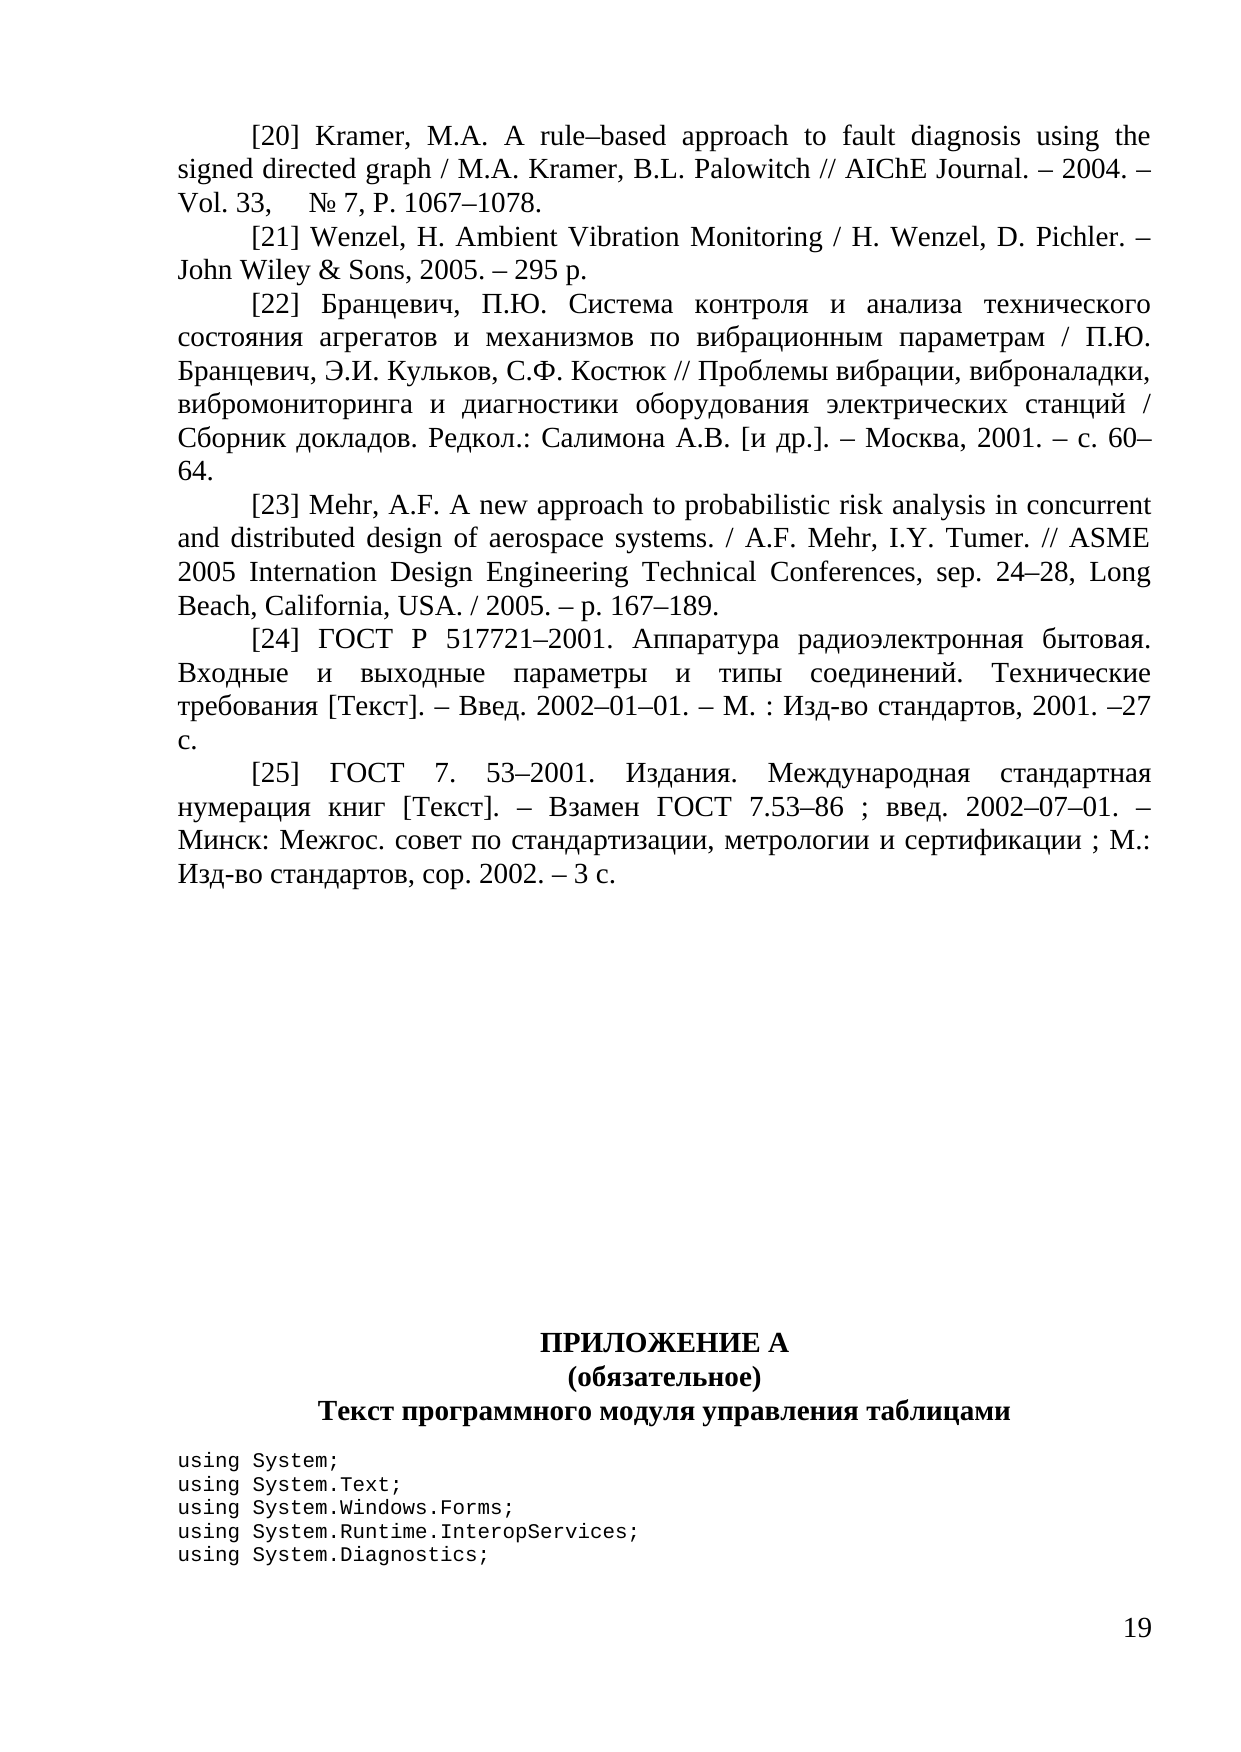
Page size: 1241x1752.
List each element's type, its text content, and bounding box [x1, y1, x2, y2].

text using System; [177, 1450, 1152, 1473]
text [22] Бранцевич, П.Ю. Система контроля и анализа технического состояния агрегатов и механизмов по вибрационным параметрам / П.Ю. Бранцевич, Э.И. Кульков, С.Ф. Костюк // Проблемы вибрации, виброналадки, вибромониторинга и диагностики оборудования электрических станций / Сборник докладов. Редкол.: Салимона А.В. [и др.]. – Москва, 2001. – с. 60–64. [177, 286, 1152, 487]
text Текст программного модуля управления таблицами [177, 1393, 1152, 1426]
text ПРИЛОЖЕНИЕ А [177, 1326, 1152, 1359]
text [24] ГОСТ Р 517721–2001. Аппаратура радиоэлектронная бытовая. Входные и выходные параметры и типы соединений. Технические требования [Текст]. – Введ. 2002–01–01. – М. : Изд-во стандартов, 2001. –27 с. [177, 621, 1152, 755]
text [20] Kramer, M.A. A rule–based approach to fault diagnosis using the signed directed graph / M.A. Kramer, B.L. Palowitch // AIChE Journal. – 2004. – Vol. 33, № 7, P. 1067–1078. [177, 118, 1152, 219]
text using System.Diagnostics; [177, 1544, 1152, 1568]
text using System.Text; [177, 1473, 1152, 1497]
text [25] ГОСТ 7. 53–2001. Издания. Международная стандартная нумерация книг [Текст]. – Взамен ГОСТ 7.53–86 ; введ. 2002–07–01. – Минск: Межгос. совет по стандартизации, метрологии и сертификации ; М.: Изд-во стандартов, cop. 2002. – 3 с. [177, 755, 1152, 889]
text [23] Mehr, A.F. A new approach to probabilistic risk analysis in concurrent and distributed design of aerospace systems. / A.F. Mehr, I.Y. Tumer. // ASME 2005 Internation Design Engineering Technical Conferences, sep. 24–28, . / 2005. – р. 167–189. [177, 487, 1152, 621]
text (обязательное) [177, 1359, 1152, 1393]
text using System.Runtime.InteropServices; [177, 1521, 1152, 1544]
text using System.Windows.Forms; [177, 1497, 1152, 1521]
text [21] Wenzel, H. Ambient Vibration Monitoring / H. Wenzel, D. Pichler. – John Wiley & Sons, 2005. – 295 p. [177, 219, 1152, 286]
